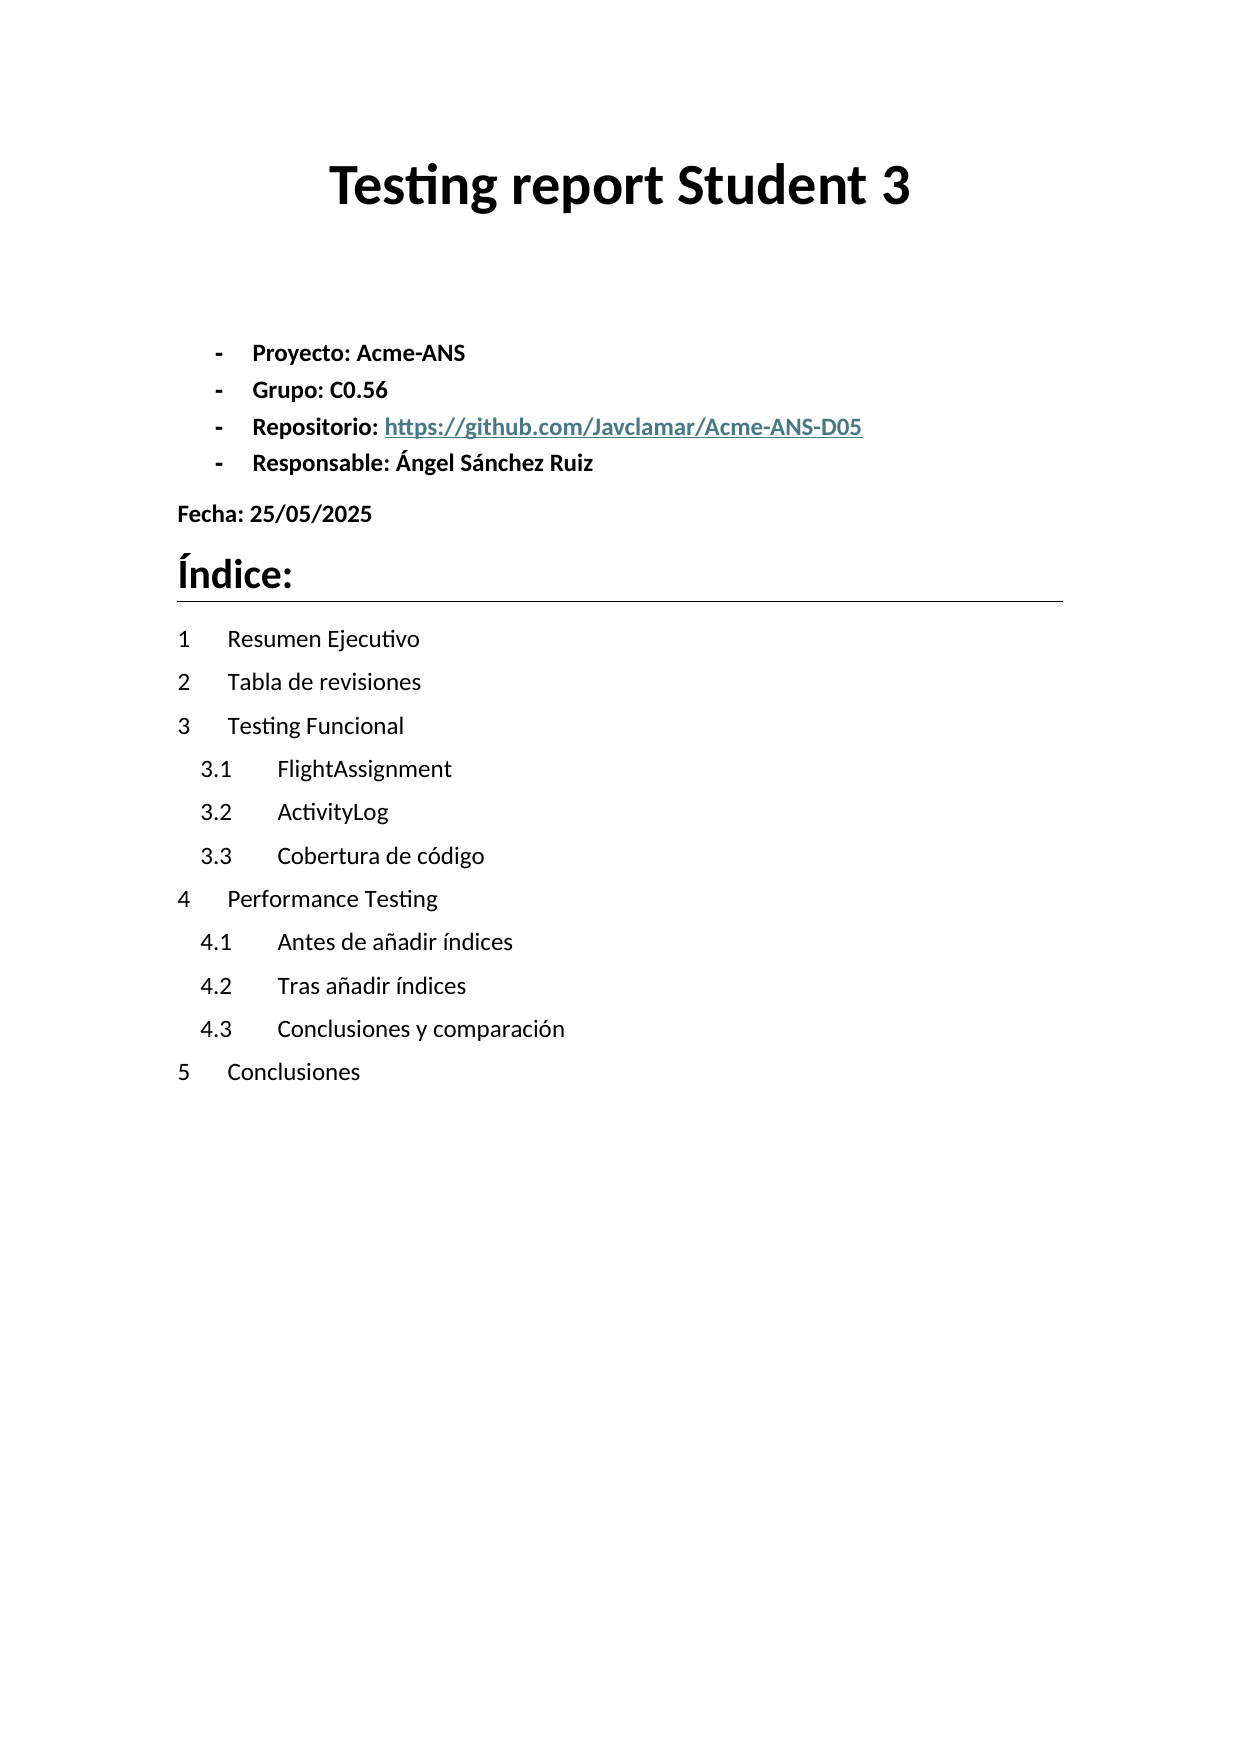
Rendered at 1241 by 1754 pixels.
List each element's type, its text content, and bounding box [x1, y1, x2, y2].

text 5 Conclusiones 12 [177, 1057, 1063, 1087]
text 3 Testing Funcional 2 [177, 710, 1063, 740]
text Testing report Student 3 [177, 148, 1063, 219]
text 4.3 Conclusiones y comparación 11 [200, 1013, 1063, 1044]
list Responsable: Ángel Sánchez Ruiz [215, 445, 1063, 479]
text 2 Tabla de revisiones 2 [177, 667, 1063, 697]
text 3.3 Cobertura de código 8 [200, 840, 1063, 870]
text 4 Performance Testing 8 [177, 883, 1063, 914]
text 1 Resumen Ejecutivo 2 [177, 623, 1063, 654]
text 4.2 Tras añadir índices 10 [200, 970, 1063, 1000]
text 3.1 FlightAssignment 3 [200, 753, 1063, 784]
text 4.1 Antes de añadir índices 9 [200, 927, 1063, 957]
list Proyecto: Acme-ANS [215, 335, 1063, 369]
text Índice: [177, 548, 1063, 601]
list Repositorio: https://github.com/Javclamar/Acme-ANS-D05 [215, 408, 1063, 442]
list Grupo: C0.56 [215, 371, 1063, 406]
text Fecha: 25/05/2025 [177, 498, 1063, 529]
text 3.2 ActivityLog 5 [200, 797, 1063, 827]
